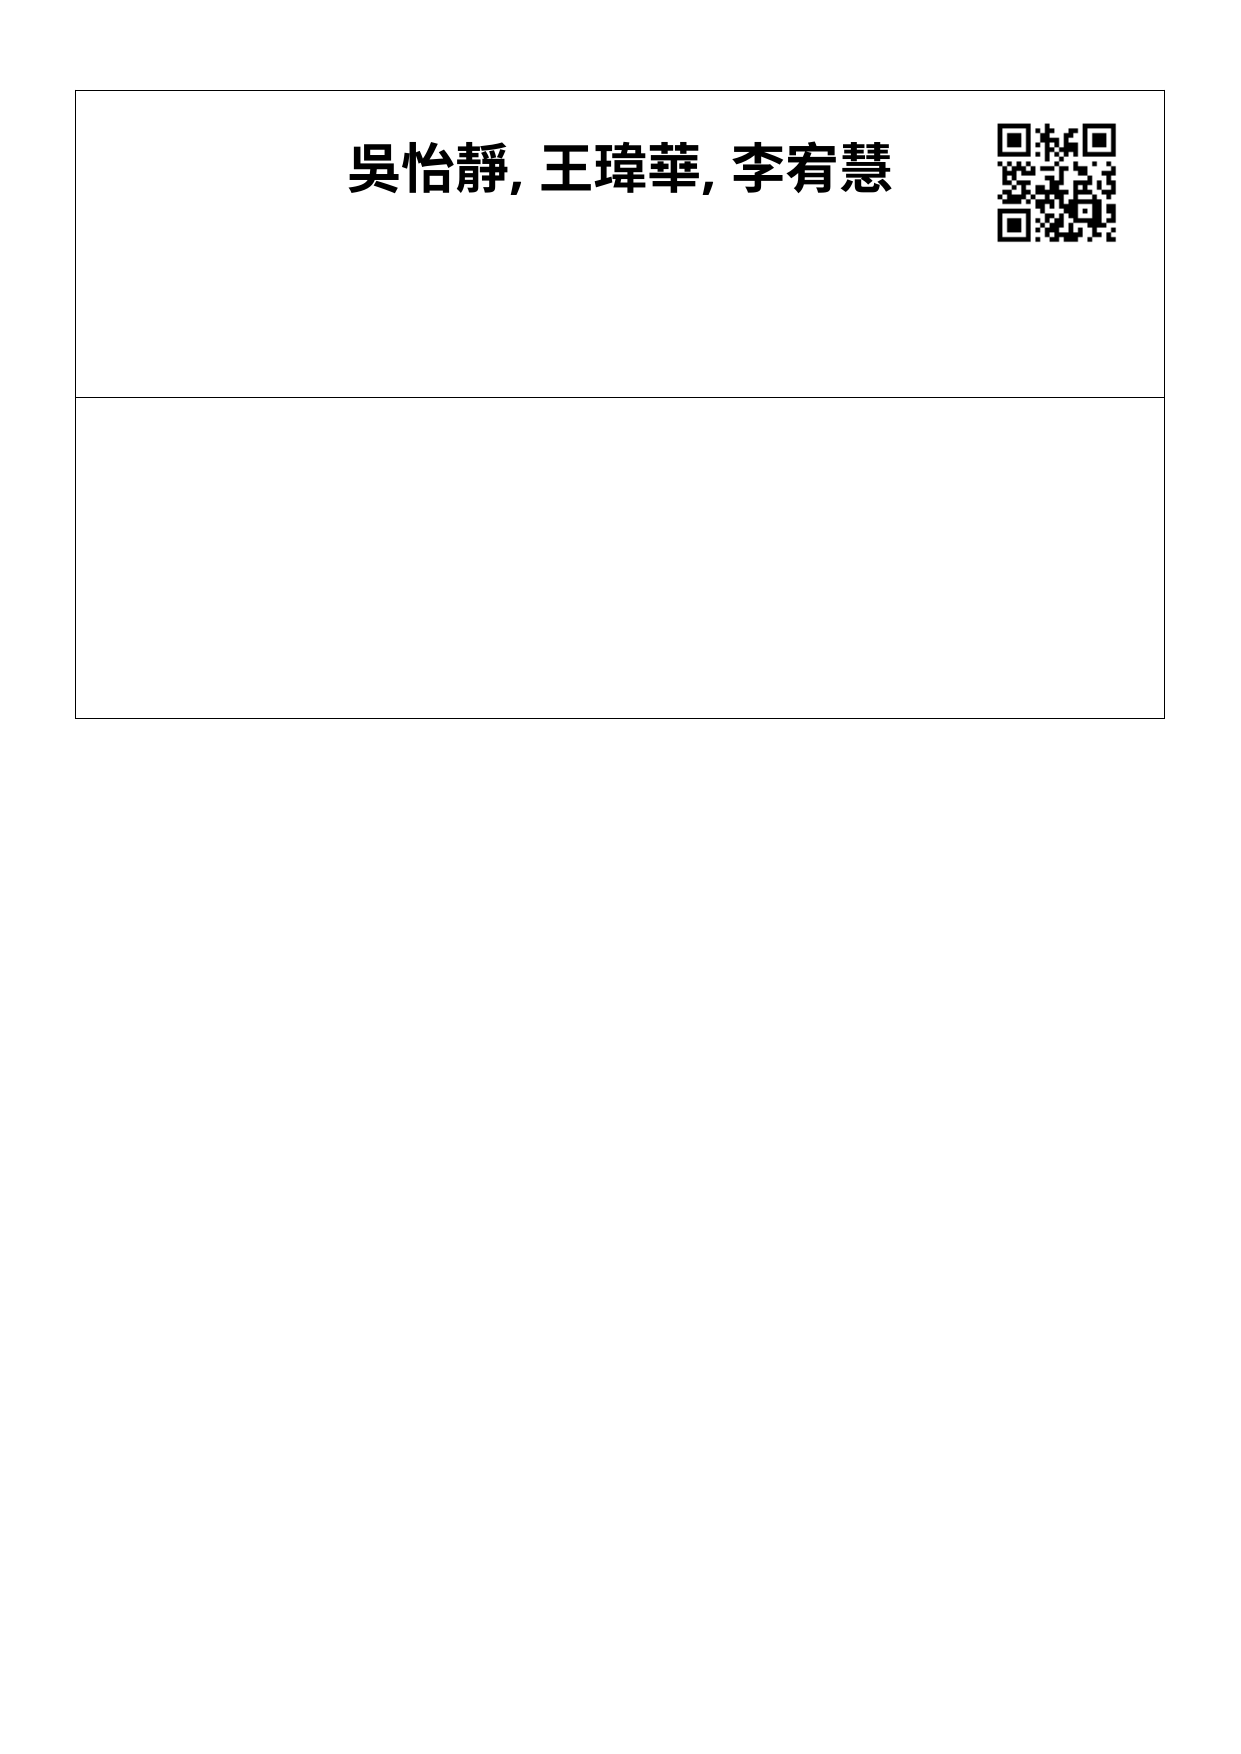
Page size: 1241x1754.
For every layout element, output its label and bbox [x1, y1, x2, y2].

table_cell [76, 398, 1164, 718]
picture [979, 105, 1135, 261]
table_cell [76, 91, 1164, 397]
